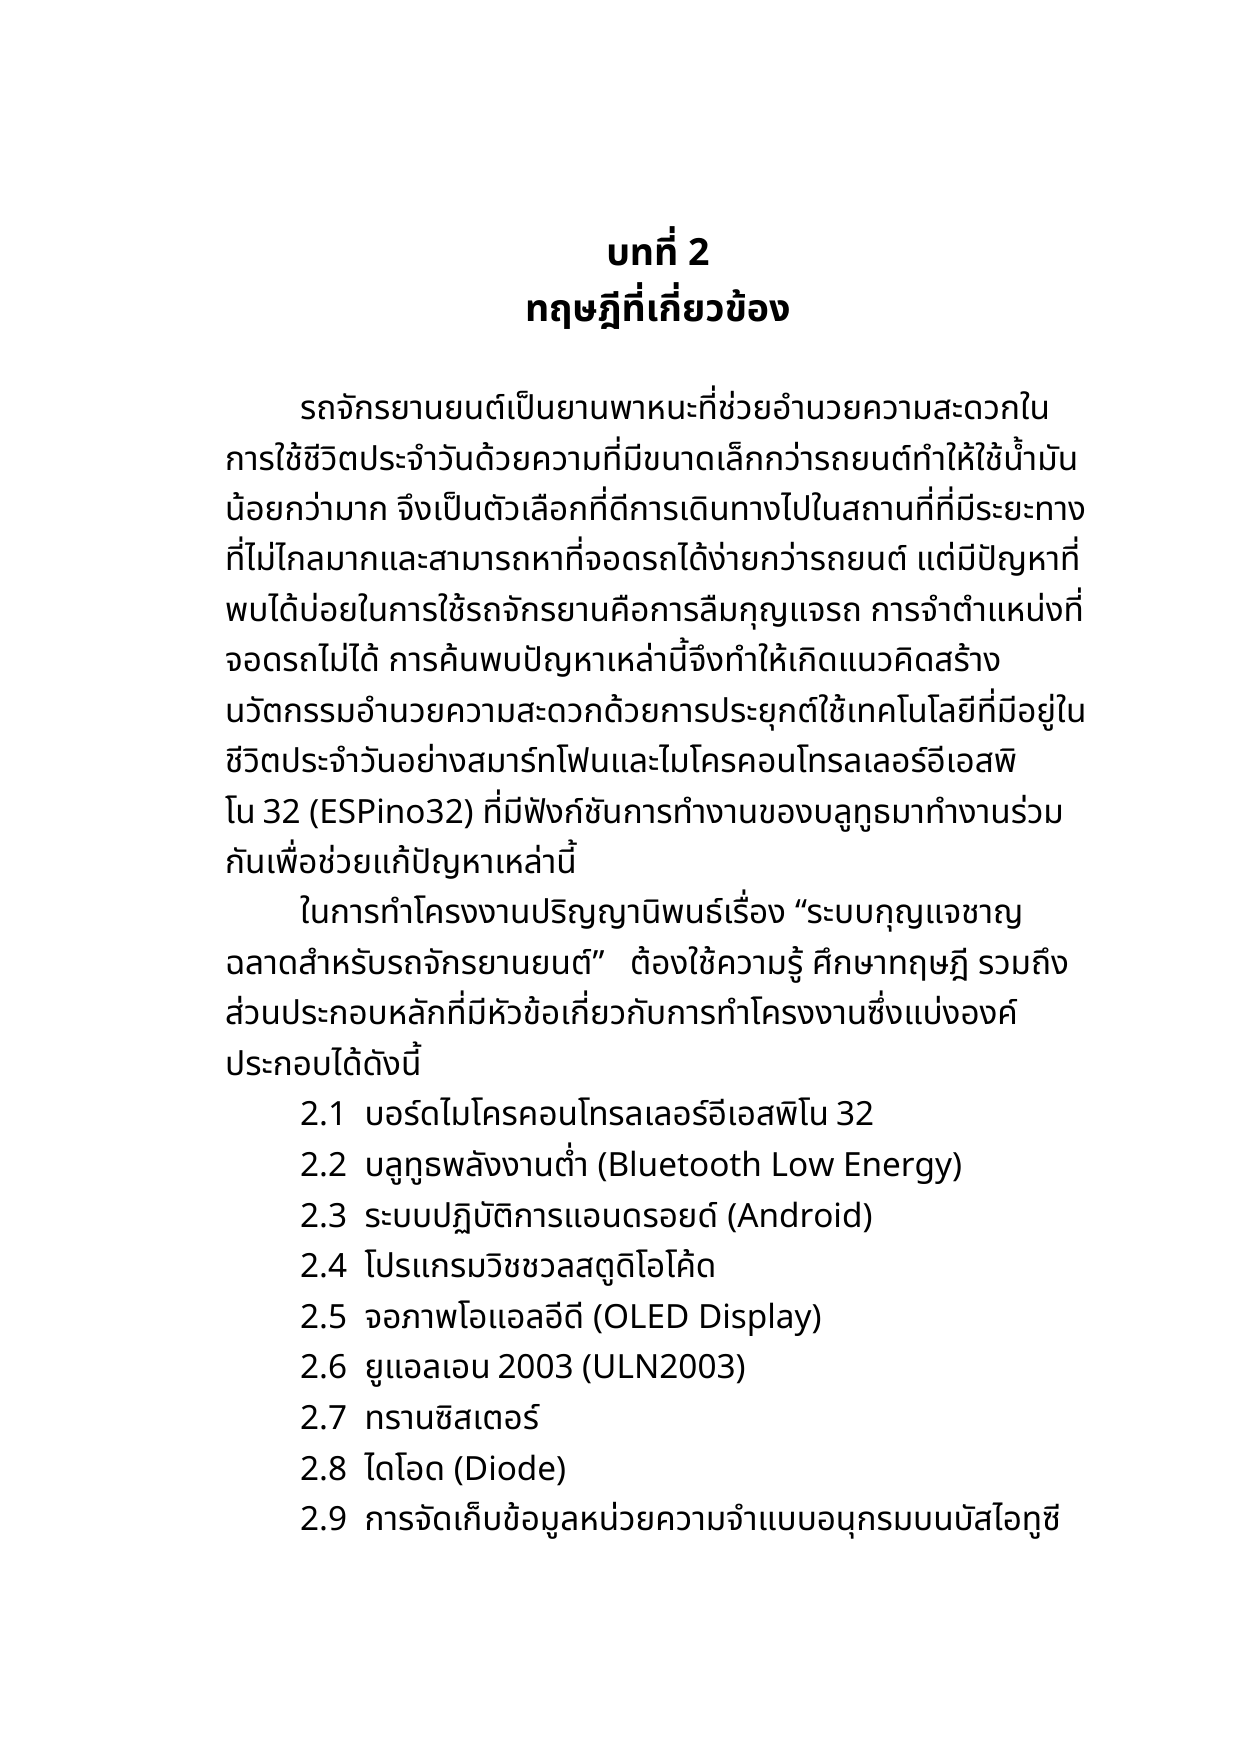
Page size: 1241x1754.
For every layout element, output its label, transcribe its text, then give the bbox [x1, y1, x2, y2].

text 2.2 บลูทูธพลังงานต่ำ (Bluetooth Low Energy) [225, 1141, 1090, 1191]
text บทที่ 2 [225, 225, 1090, 282]
text 2.5 จอภาพโอแอลอีดี (OLED Display) [225, 1293, 1090, 1343]
text 2.9 การจัดเก็บข้อมูลหน่วยความจำแบบอนุกรมบนบัสไอทูซี [225, 1495, 1090, 1546]
text ในการทำโครงงานปริญญานิพนธ์เรื่อง “ระบบกุญแจชาญฉลาดสำหรับรถจักรยานยนต์” ต้องใช้ความรู้ ศึกษาทฤษฎี รวมถึงส่วนประกอบหลักที่มีหัวข้อเกี่ยวกับการทำโครงงานซึ่งแบ่งองค์ประกอบได้ดังนี้ [225, 888, 1090, 1090]
text 2.8 ไดโอด (Diode) [225, 1444, 1090, 1495]
text ทฤษฎีที่เกี่ยวข้อง [225, 282, 1090, 339]
text 2.6 ยูแอลเอน2003 (ULN2003) [225, 1343, 1090, 1394]
text 2.7 ทรานซิสเตอร์ [225, 1394, 1090, 1444]
text รถจักรยานยนต์เป็นยานพาหนะที่ช่วยอำนวยความสะดวกในการใช้ชีวิตประจำวันด้วยความที่มีขนาดเล็กกว่ารถยนต์ทำให้ใช้น้ำมันน้อยกว่ามาก จึงเป็นตัวเลือกที่ดีการเดินทางไปในสถานที่ที่มีระยะทางที่ไม่ไกลมากและสามารถหาที่จอดรถได้ง่ายกว่ารถยนต์ แต่มีปัญหาที่พบได้บ่อยในการใช้รถจักรยานคือการลืมกุญแจรถ การจำตำแหน่งที่จอดรถไม่ได้ การค้นพบปัญหาเหล่านี้จึงทำให้เกิดแนวคิดสร้างนวัตกรรมอำนวยความสะดวกด้วยการประยุกต์ใช้เทคโนโลยีที่มีอยู่ในชีวิตประจำวันอย่างสมาร์ทโฟนและไมโครคอนโทรลเลอร์อีเอสพิโน32 (ESPino32) ที่มีฟังก์ชันการทำงานของบลูทูธมาทำงานร่วมกันเพื่อช่วยแก้ปัญหาเหล่านี้ [225, 384, 1090, 888]
text 2.3 ระบบปฏิบัติการแอนดรอยด์ (Android) [225, 1191, 1090, 1242]
text 2.1 บอร์ดไมโครคอนโทรลเลอร์อีเอสพิโน32 [225, 1090, 1090, 1141]
text 2.4 โปรแกรมวิชชวลสตูดิโอโค้ด [225, 1242, 1090, 1293]
